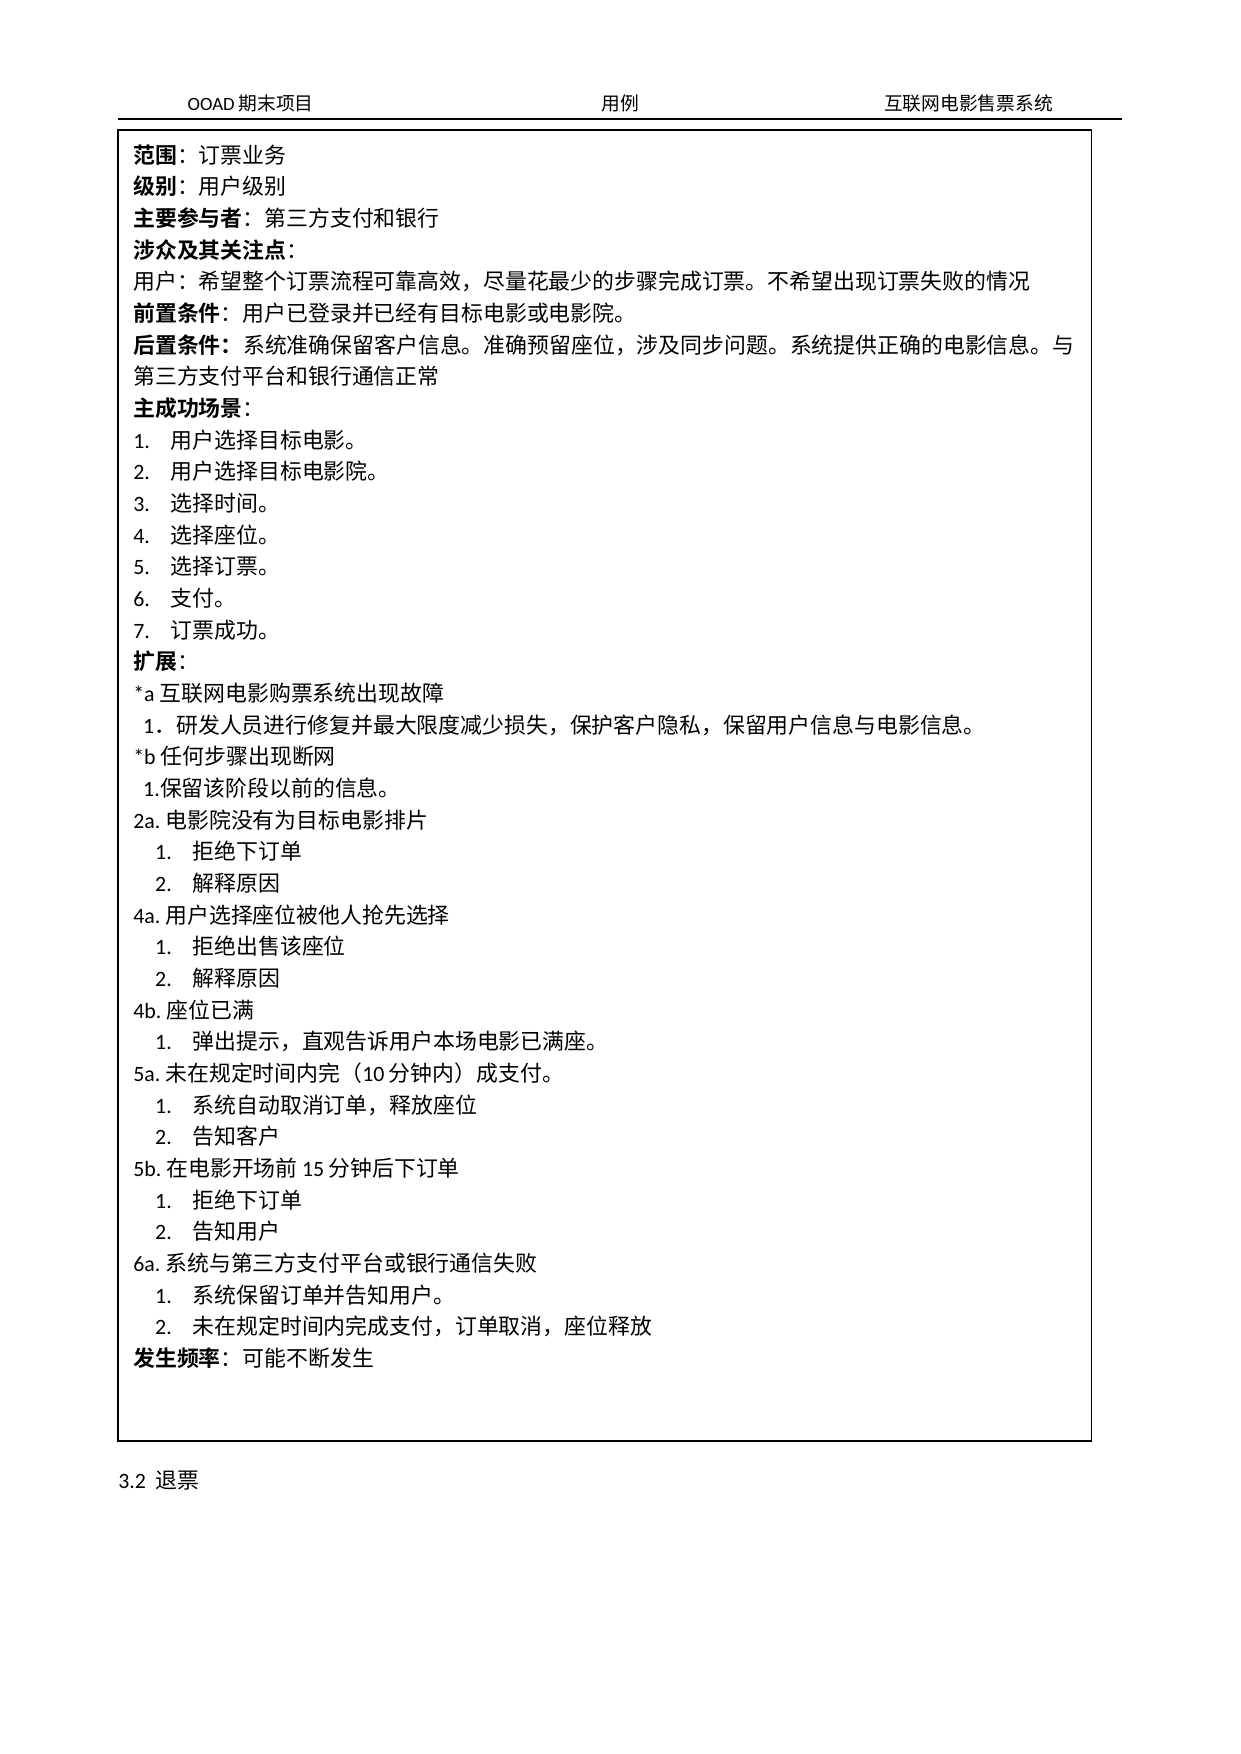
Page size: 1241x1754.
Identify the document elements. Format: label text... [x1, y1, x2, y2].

list 退票 [118, 1463, 1122, 1495]
